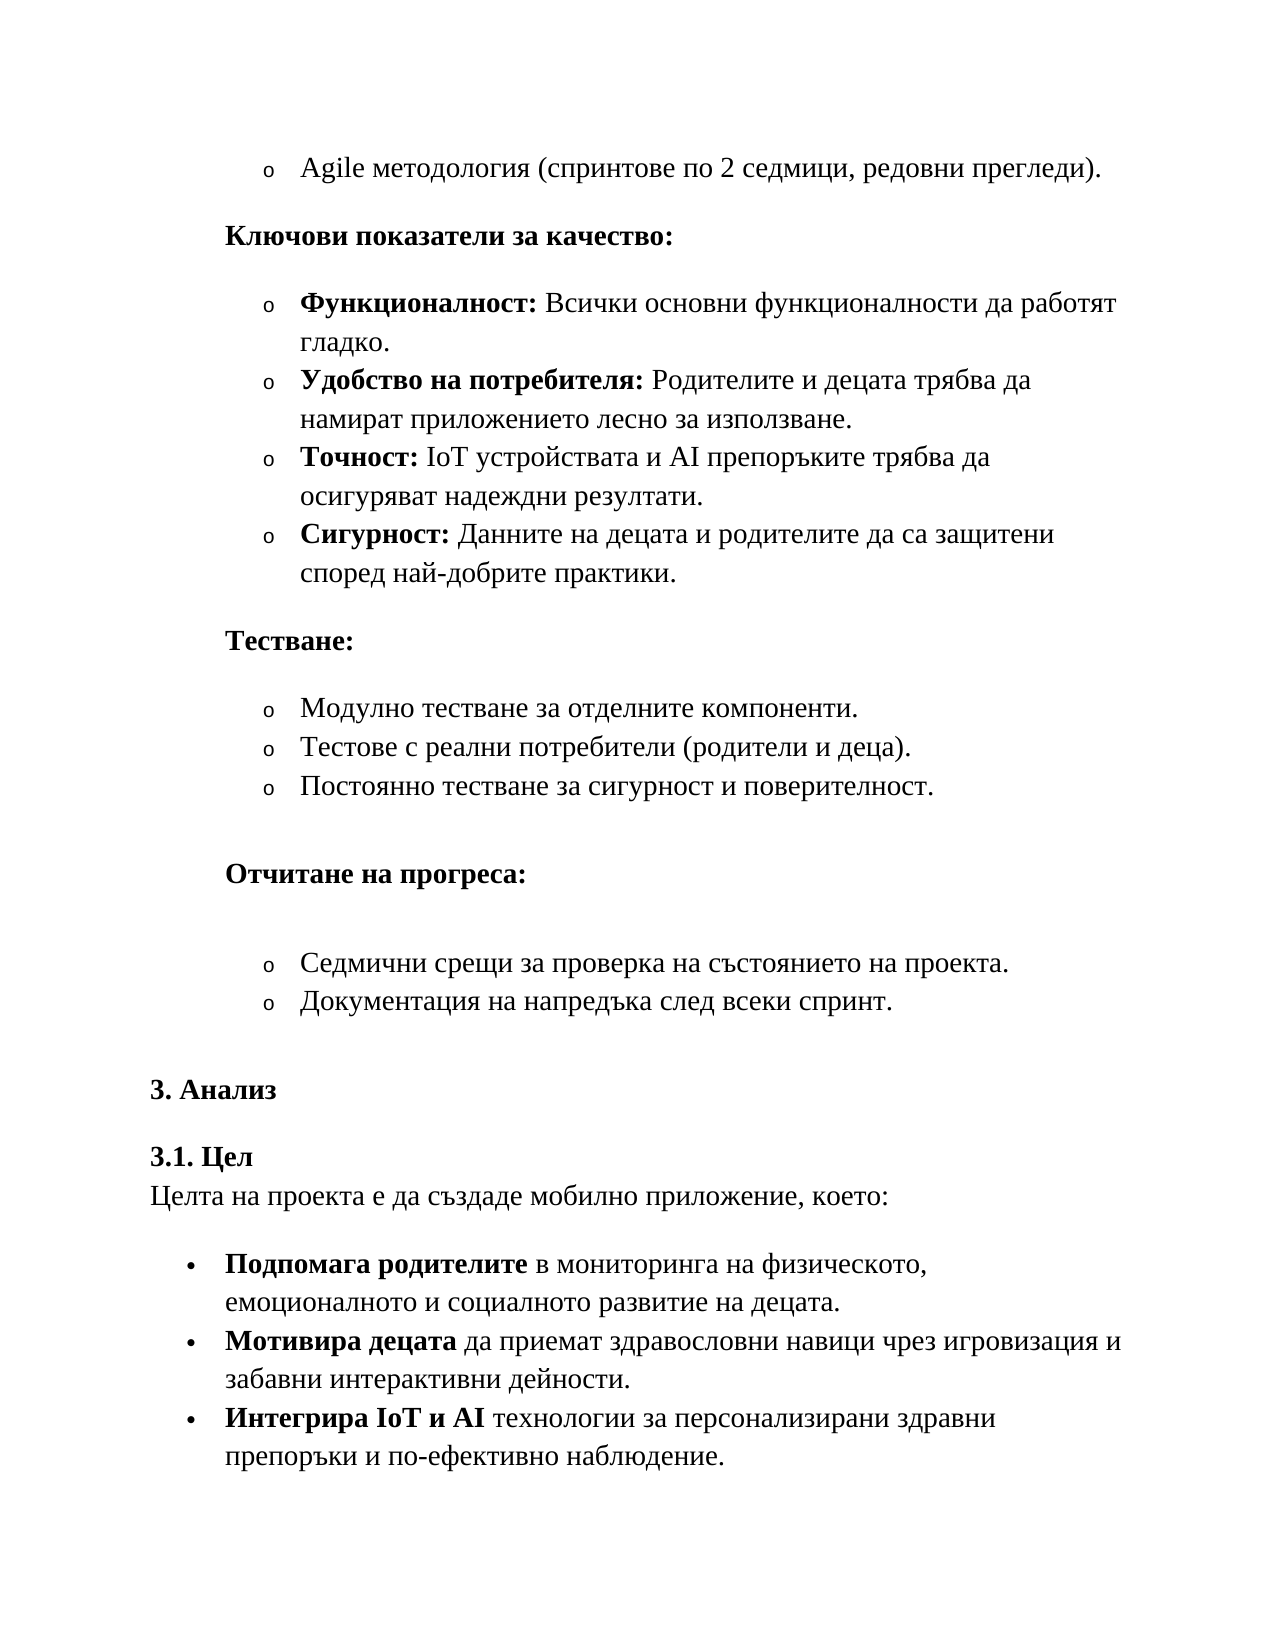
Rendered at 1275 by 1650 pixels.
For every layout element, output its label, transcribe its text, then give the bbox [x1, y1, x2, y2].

subtitle 3. Анализ [150, 1072, 1125, 1105]
subtitle Тестване: [225, 623, 1125, 656]
list Тестове с реални потребители (родители и деца). [262, 729, 1125, 763]
list Интегрира IoT и AI технологии за персонализирани здравни препоръки и по-ефективно наблюдение. [187, 1400, 1125, 1472]
list Функционалност: Всички основни функционалности да работят гладко. [262, 285, 1125, 357]
list Седмични срещи за проверка на състоянието на проекта. [262, 945, 1125, 978]
list Сигурност: Данните на децата и родителите да са защитени според най-добрите практики. [262, 517, 1125, 589]
list Постоянно тестване за сигурност и поверителност. [262, 768, 1125, 801]
list Модулно тестване за отделните компоненти. [262, 691, 1125, 724]
subtitle Отчитане на прогреса: [225, 856, 1125, 890]
list Удобство на потребителя: Родителите и децата трябва да намират приложението лесно за използване. [262, 362, 1125, 434]
list Документация на напредъка след всеки спринт. [262, 983, 1125, 1017]
list Точност: IoT устройствата и AI препоръките трябва да осигуряват надеждни резултати. [262, 439, 1125, 512]
text 3.1. Цел Целта на проекта е да създаде мобилно приложение, което: [150, 1139, 1125, 1212]
subtitle Ключови показатели за качество: [225, 218, 1125, 251]
list Подпомага родителите в мониторинга на физическото, емоционалното и социалното развитие на децата. [187, 1246, 1125, 1318]
list Agile методология (спринтове по 2 седмици, редовни прегледи). [262, 150, 1125, 183]
list Мотивира децата да приемат здравословни навици чрез игровизация и забавни интерактивни дейности. [187, 1323, 1125, 1395]
